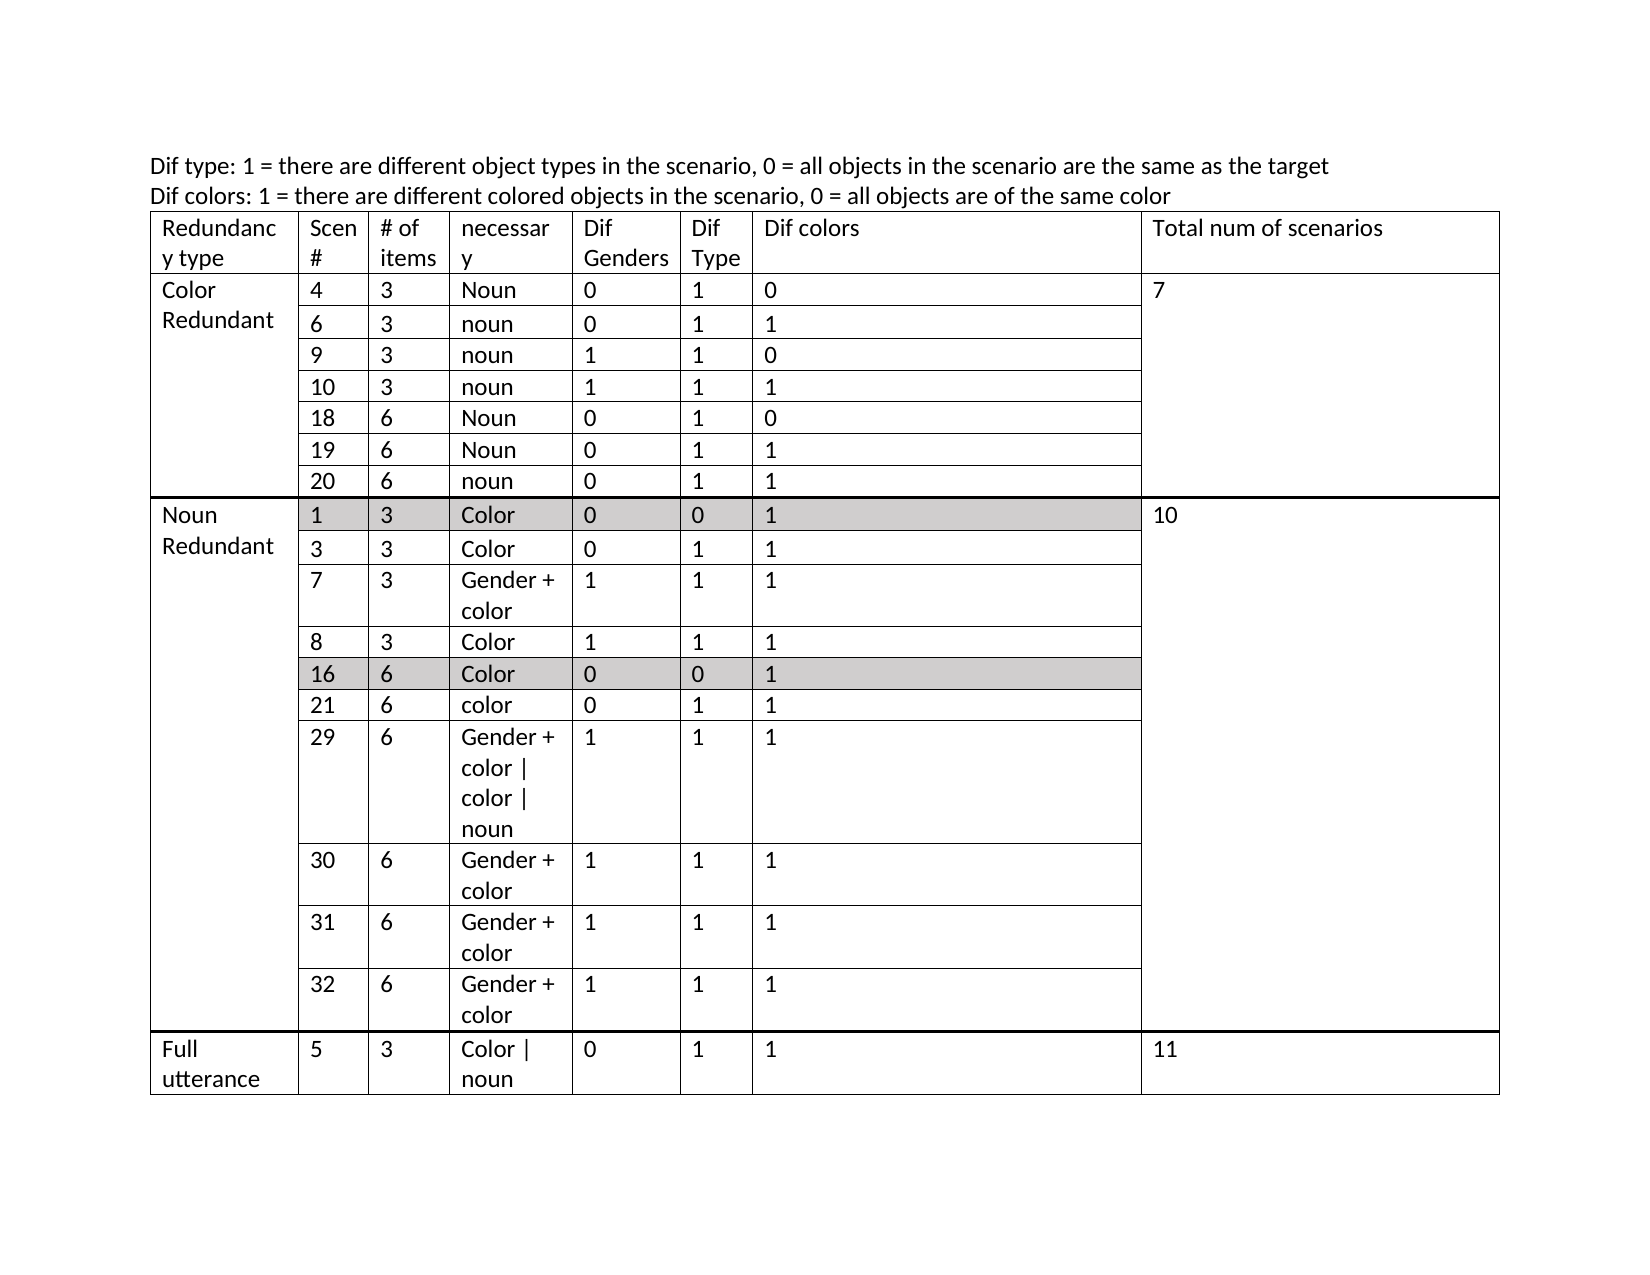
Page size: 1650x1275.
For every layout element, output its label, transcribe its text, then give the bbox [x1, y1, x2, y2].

table_cell 1 [681, 402, 752, 433]
table_cell noun [450, 466, 572, 496]
table_cell 1 [681, 627, 752, 657]
table_cell 3 [299, 531, 368, 563]
table_cell 1 [753, 627, 1141, 657]
table_header # of items [369, 212, 449, 273]
table_cell 1 [753, 690, 1141, 720]
table_cell 1 [753, 466, 1141, 496]
table_cell Full utterance [151, 1033, 298, 1094]
table_cell 10 [1142, 499, 1499, 1029]
table_cell Color [450, 499, 572, 530]
table_cell Gender + color | color | noun [450, 721, 572, 843]
table_cell 3 [369, 1033, 449, 1094]
table_cell 1 [681, 306, 752, 338]
table_cell 4 [299, 274, 368, 305]
table_cell 1 [753, 565, 1141, 626]
table_cell Noun [450, 434, 572, 464]
table_cell 18 [299, 402, 368, 433]
table_cell 10 [299, 371, 368, 401]
table_cell 19 [299, 434, 368, 464]
table_cell 1 [681, 969, 752, 1029]
table_cell 0 [573, 499, 680, 530]
table_cell 3 [369, 499, 449, 530]
table_cell 7 [1142, 274, 1499, 496]
table_cell 3 [369, 274, 449, 305]
table_cell 0 [573, 1033, 680, 1094]
table_cell 3 [369, 306, 449, 338]
table_cell Noun [450, 274, 572, 305]
table_cell 6 [369, 434, 449, 464]
table_cell 1 [753, 969, 1141, 1029]
table_cell 1 [753, 499, 1141, 530]
table_cell 1 [681, 565, 752, 626]
table_cell 1 [753, 306, 1141, 338]
text Dif colors: 1 = there are different colored objects in the scenario, 0 = all objects are of the same color [150, 181, 1500, 211]
table_cell Noun [450, 402, 572, 433]
table_cell 5 [299, 1033, 368, 1094]
table_cell Color Redundant [151, 274, 298, 496]
table_cell 29 [299, 721, 368, 843]
table_cell 0 [753, 402, 1141, 433]
table_cell 6 [369, 969, 449, 1029]
table_cell 1 [573, 969, 680, 1029]
table_cell 1 [753, 1033, 1141, 1094]
table_cell 0 [573, 306, 680, 338]
table_cell 1 [573, 339, 680, 370]
table_cell 9 [299, 339, 368, 370]
table_cell 1 [681, 721, 752, 843]
table_cell 0 [573, 658, 680, 689]
table_cell 0 [573, 531, 680, 563]
table_cell 6 [369, 690, 449, 720]
table_cell 1 [573, 906, 680, 967]
table_cell 6 [299, 306, 368, 338]
text Dif type: 1 = there are different object types in the scenario, 0 = all objects in the scenario are the same as the target [150, 150, 1500, 181]
table_cell 7 [299, 565, 368, 626]
table_cell 6 [369, 721, 449, 843]
table_cell 1 [681, 531, 752, 563]
table_cell 0 [753, 274, 1141, 305]
table_cell 3 [369, 371, 449, 401]
table_cell 16 [299, 658, 368, 689]
table_cell 1 [753, 721, 1141, 843]
table_cell 3 [369, 531, 449, 563]
table_cell 8 [299, 627, 368, 657]
table_cell 0 [573, 434, 680, 464]
table_cell Gender + color [450, 969, 572, 1029]
table_cell Color [450, 627, 572, 657]
table_header Redundancy type [151, 212, 298, 273]
table_cell Gender + color [450, 844, 572, 905]
table_cell 1 [681, 274, 752, 305]
table_header Scen # [299, 212, 368, 273]
table_cell 0 [573, 274, 680, 305]
table_cell 1 [681, 371, 752, 401]
table_cell 20 [299, 466, 368, 496]
table_cell 1 [681, 844, 752, 905]
table_cell noun [450, 371, 572, 401]
table_cell 1 [753, 371, 1141, 401]
table_cell 6 [369, 658, 449, 689]
table_header Dif colors [753, 212, 1141, 273]
table_cell Color | noun [450, 1033, 572, 1094]
table_cell 1 [573, 565, 680, 626]
table_cell 3 [369, 627, 449, 657]
table_cell color [450, 690, 572, 720]
table_cell 1 [681, 906, 752, 967]
table_header Total num of scenarios [1142, 212, 1499, 273]
table_cell Color [450, 531, 572, 563]
table_cell 0 [573, 466, 680, 496]
table_header Dif Genders [573, 212, 680, 273]
table_header Dif Type [681, 212, 752, 273]
table_cell 21 [299, 690, 368, 720]
table_cell 1 [573, 627, 680, 657]
table_cell 1 [753, 844, 1141, 905]
table_cell 1 [681, 1033, 752, 1094]
table_cell 1 [753, 434, 1141, 464]
table_cell 6 [369, 466, 449, 496]
table_cell 1 [753, 658, 1141, 689]
table_cell 1 [573, 371, 680, 401]
table_cell Noun Redundant [151, 499, 298, 1029]
table_cell 6 [369, 402, 449, 433]
table_cell 3 [369, 565, 449, 626]
table_cell 1 [753, 531, 1141, 563]
table_cell noun [450, 339, 572, 370]
table_cell 1 [299, 499, 368, 530]
table_cell 6 [369, 844, 449, 905]
table_cell 30 [299, 844, 368, 905]
table_cell 1 [573, 721, 680, 843]
table_cell 0 [573, 402, 680, 433]
table_cell Gender + color [450, 906, 572, 967]
table_cell 1 [681, 690, 752, 720]
table_cell noun [450, 306, 572, 338]
table_cell 0 [681, 499, 752, 530]
table_cell 3 [369, 339, 449, 370]
table_cell 1 [681, 339, 752, 370]
table_cell 6 [369, 906, 449, 967]
table_cell 1 [573, 844, 680, 905]
table_cell 0 [573, 690, 680, 720]
table_header necessary [450, 212, 572, 273]
table_cell 0 [681, 658, 752, 689]
table_cell 0 [753, 339, 1141, 370]
table_cell 11 [1142, 1033, 1499, 1094]
table_cell 1 [681, 434, 752, 464]
table_cell Gender + color [450, 565, 572, 626]
table_cell 1 [681, 466, 752, 496]
table_cell 32 [299, 969, 368, 1029]
table_cell 31 [299, 906, 368, 967]
table_cell Color [450, 658, 572, 689]
table_cell 1 [753, 906, 1141, 967]
